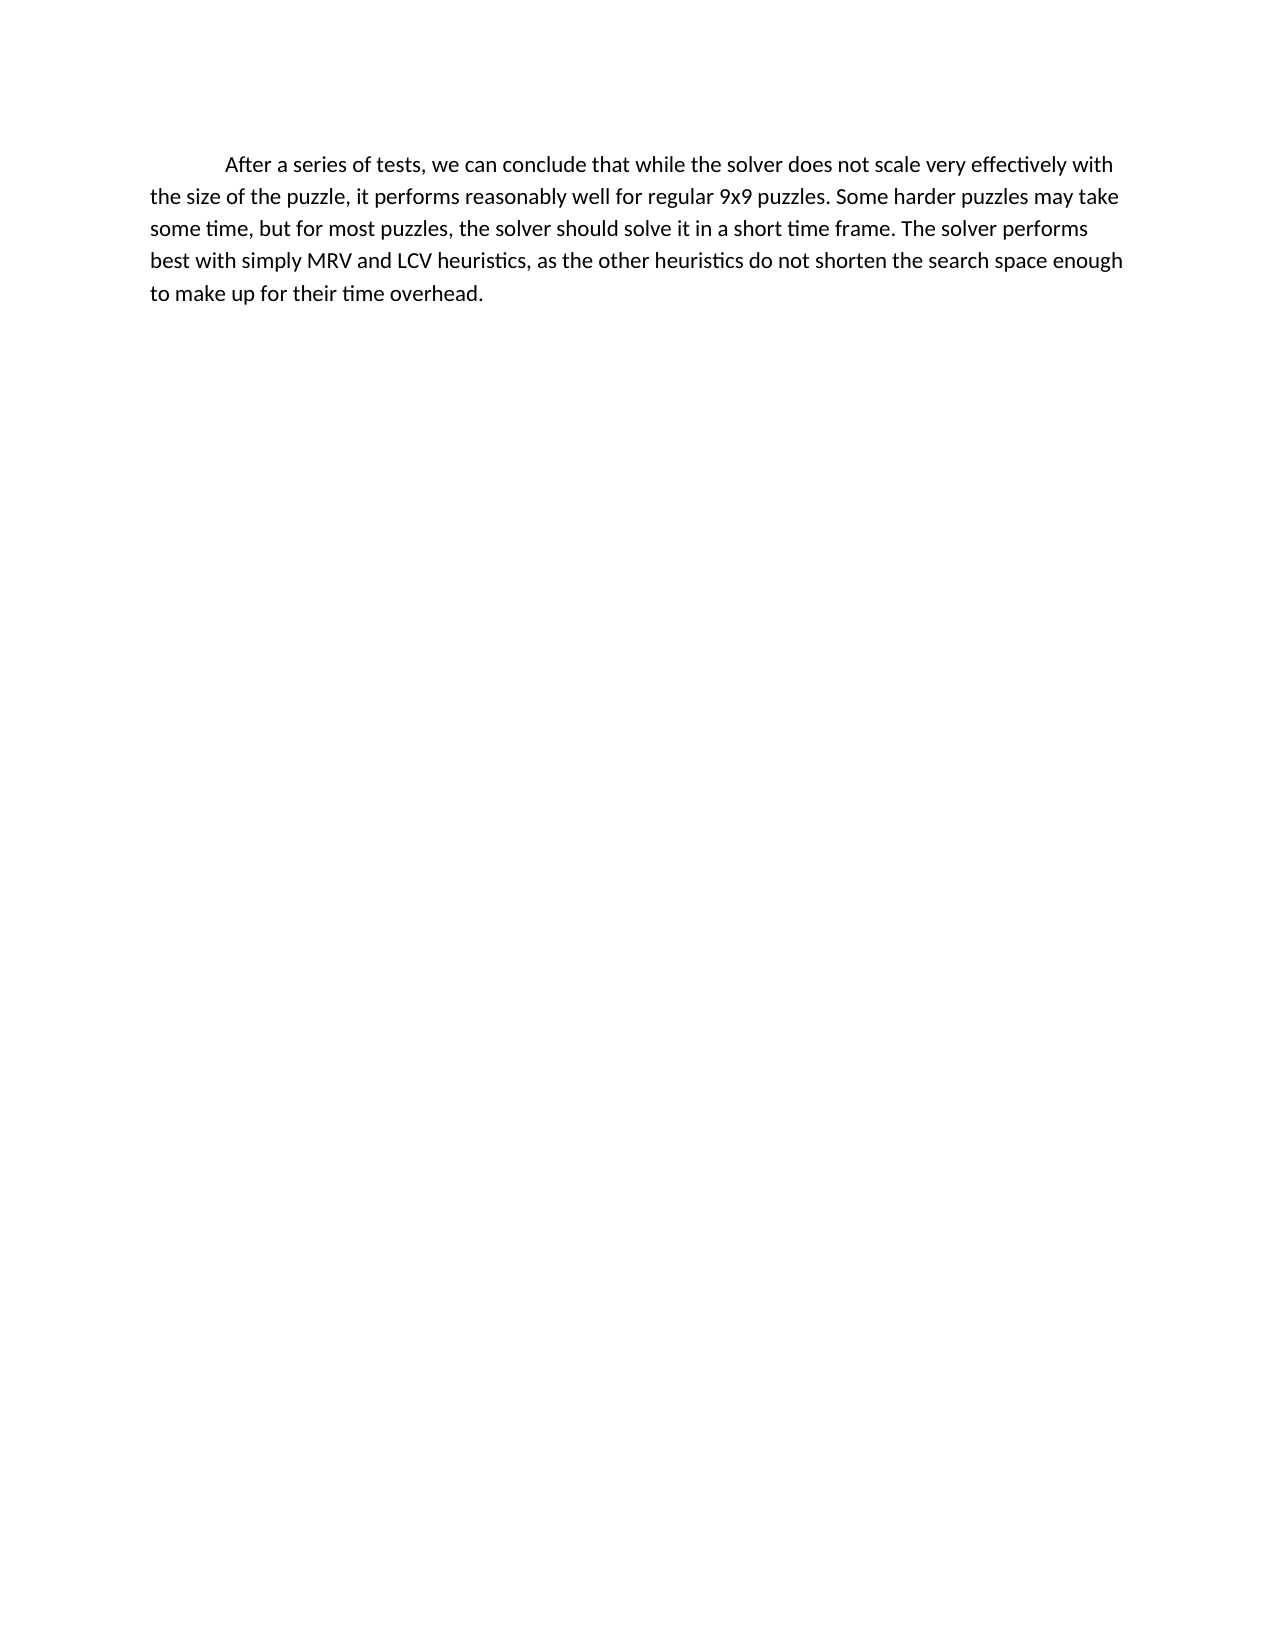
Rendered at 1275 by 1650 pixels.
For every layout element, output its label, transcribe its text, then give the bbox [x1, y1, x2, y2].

text After a series of tests, we can conclude that while the solver does not scale very effectively with the size of the puzzle, it performs reasonably well for regular 9x9 puzzles. Some harder puzzles may take some time, but for most puzzles, the solver should solve it in a short time frame. The solver performs best with simply MRV and LCV heuristics, as the other heuristics do not shorten the search space enough to make up for their time overhead. [150, 150, 1125, 307]
